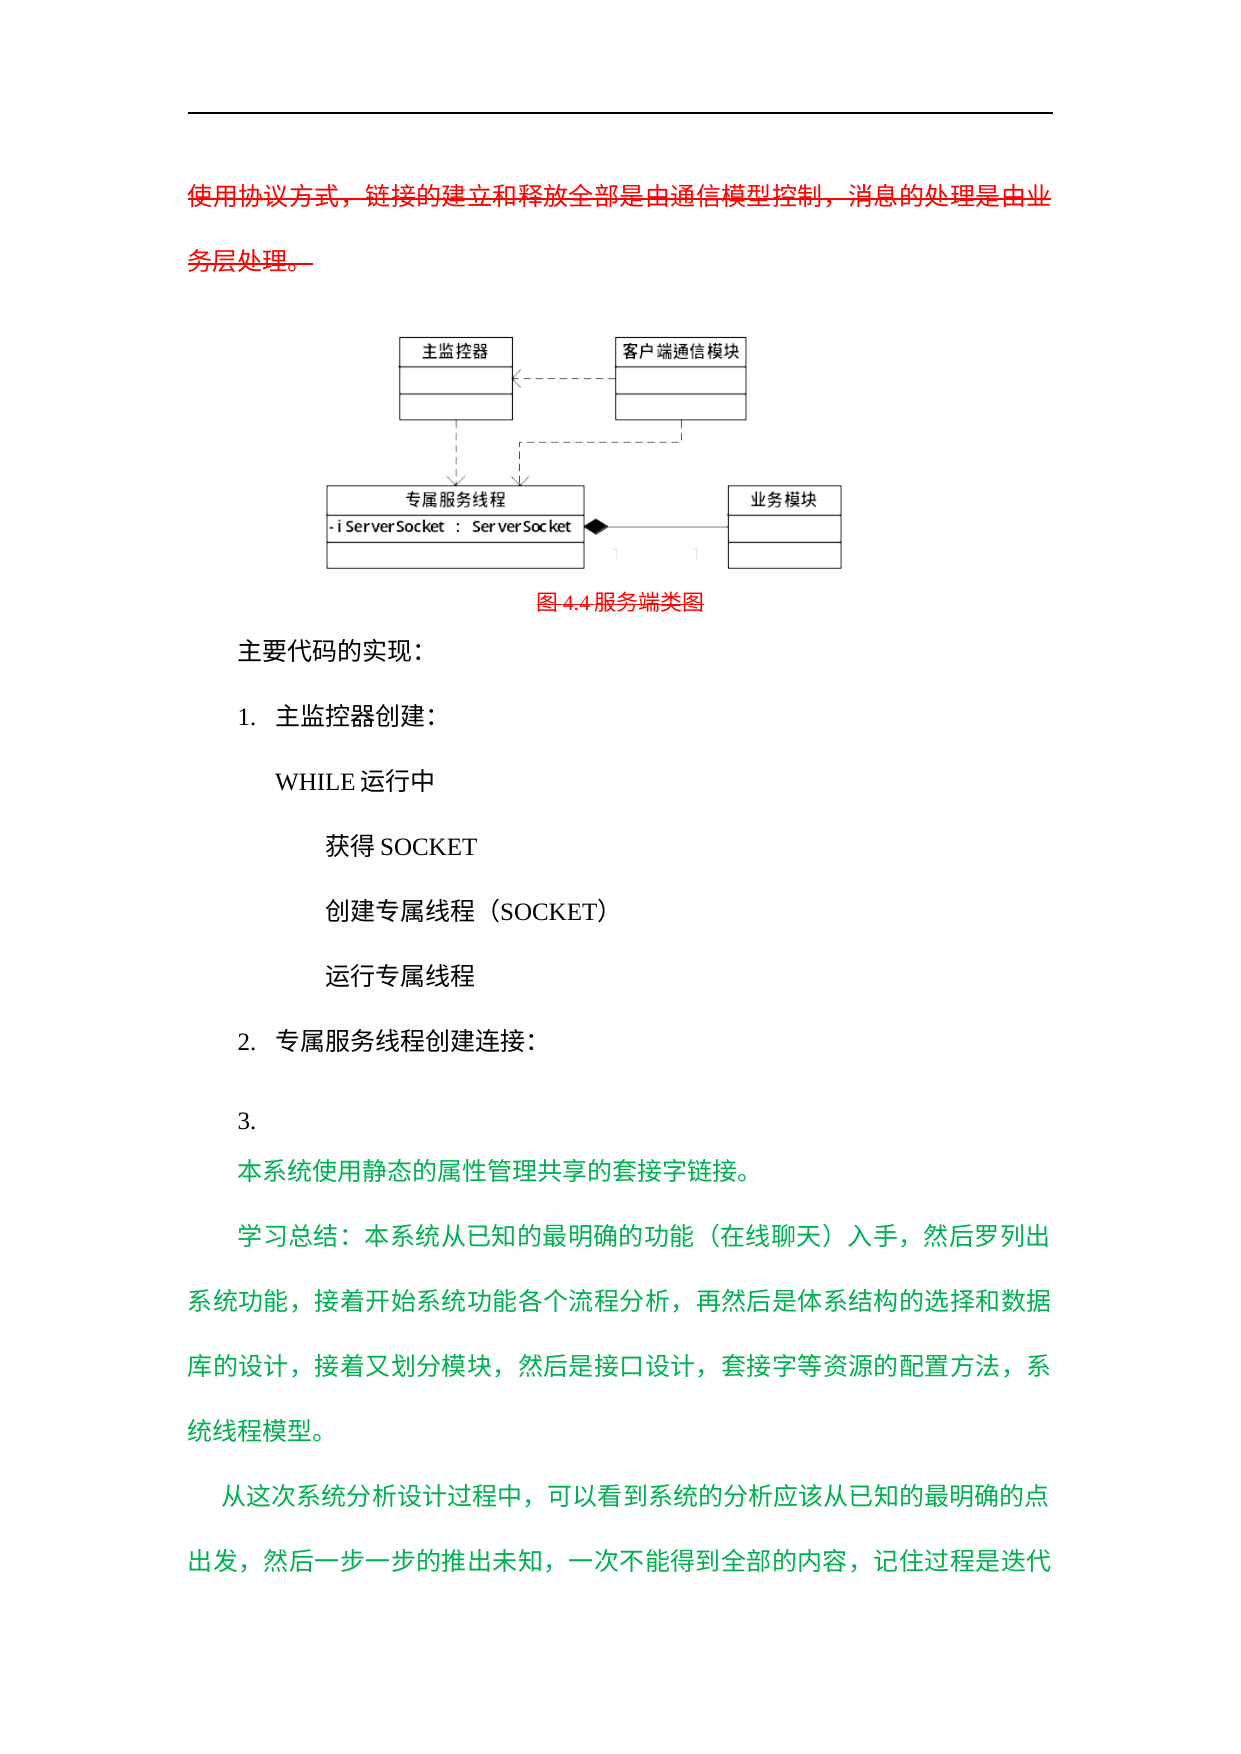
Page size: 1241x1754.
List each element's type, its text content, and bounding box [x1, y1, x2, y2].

text 获得SOCKET [275, 812, 1053, 877]
text 学习总结：本系统从已知的最明确的功能（在线聊天）入手，然后罗列出系统功能，接着开始系统功能各个流程分析，再然后是体系结构的选择和数据库的设计，接着又划分模块，然后是接口设计，套接字等资源的配置方法，系统线程模型。 [187, 1202, 1053, 1462]
text WHILE运行中 [275, 747, 1053, 812]
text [187, 1462, 1053, 1592]
list 主监控器创建： [237, 682, 1053, 747]
text 图4.4服务端类图 [187, 584, 1053, 617]
text 运行专属线程 [275, 942, 1053, 1007]
text 本系统使用静态的属性管理共享的套接字链接。 [187, 1137, 1053, 1202]
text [187, 162, 1053, 292]
text 创建专属线程（SOCKET） [275, 877, 1053, 942]
text 主要代码的实现： [187, 617, 1053, 682]
list 专属服务线程创建连接： [237, 1007, 1053, 1072]
